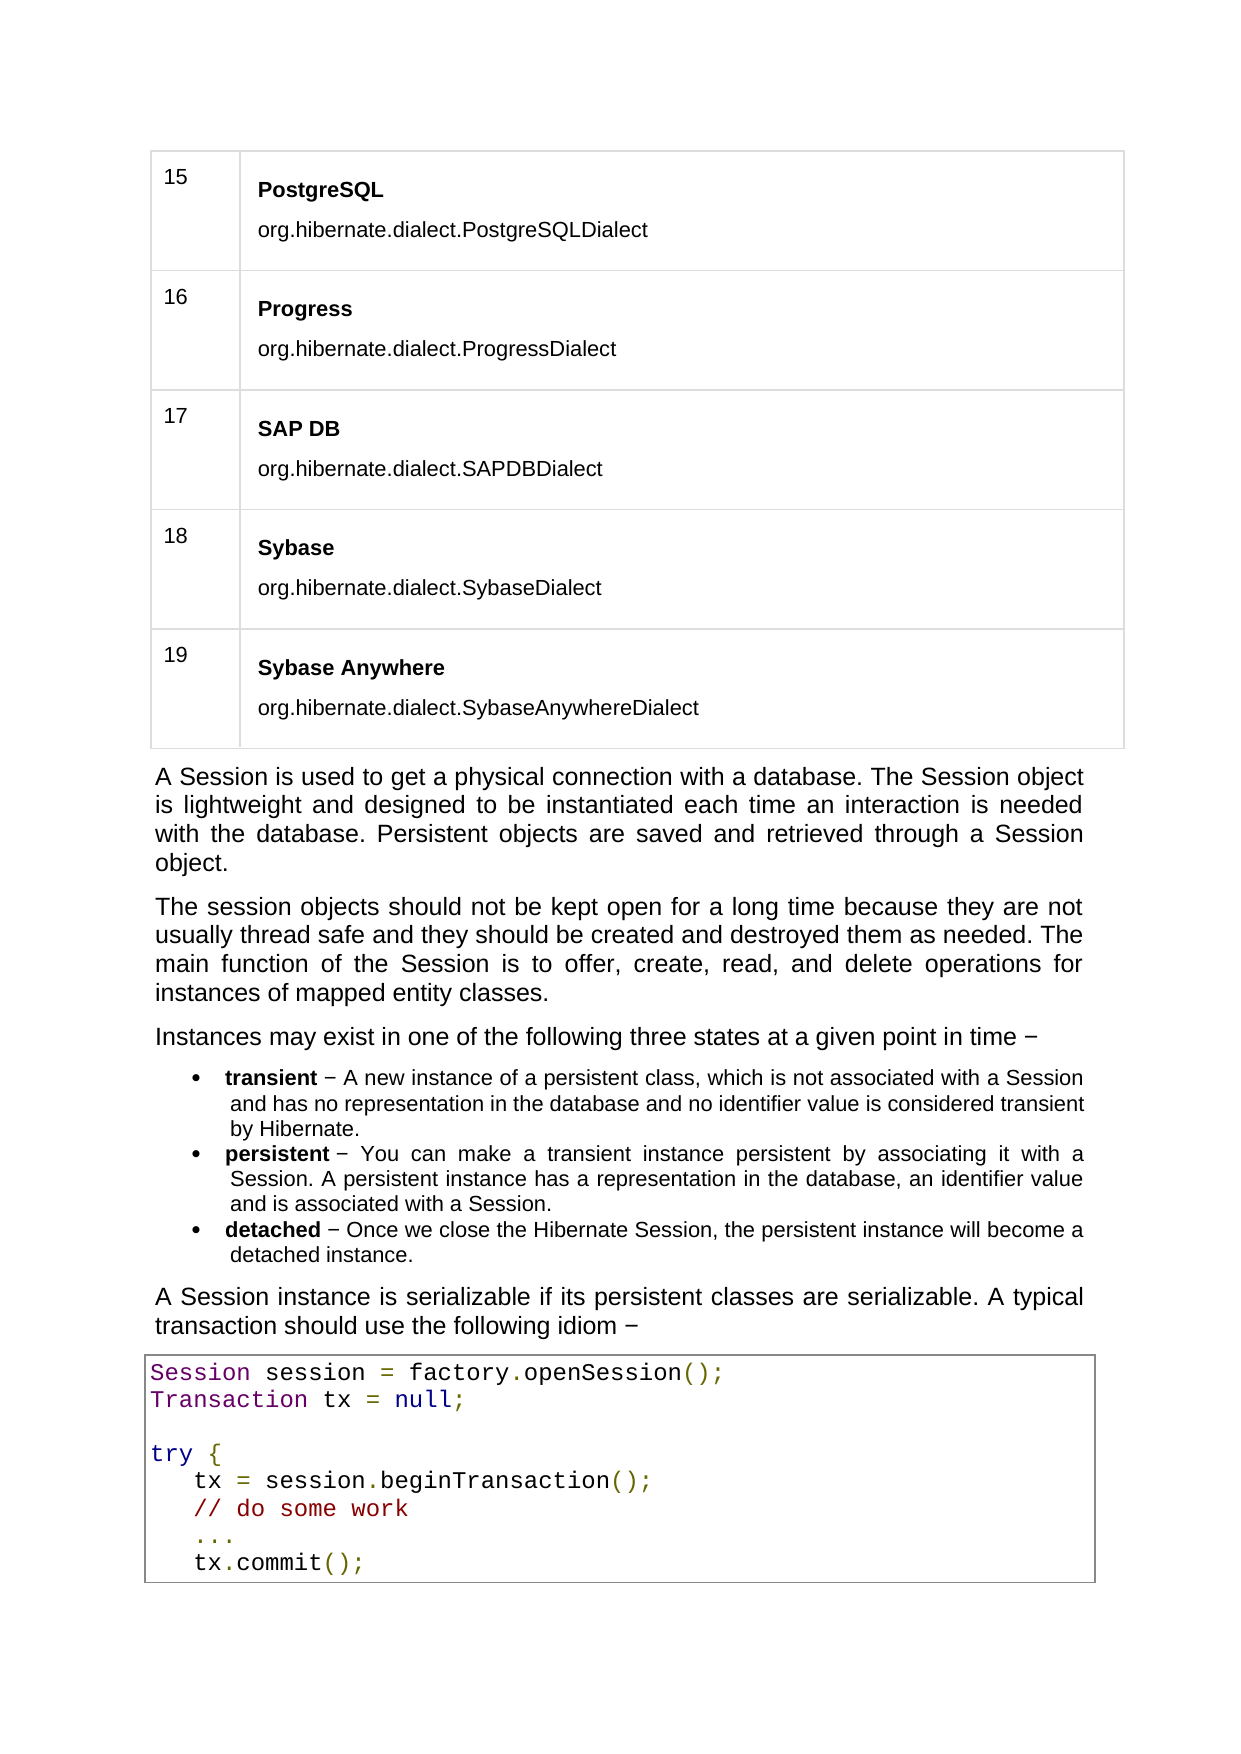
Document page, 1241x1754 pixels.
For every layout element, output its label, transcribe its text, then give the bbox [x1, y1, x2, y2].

text tx = session.beginTransaction(); [150, 1469, 1090, 1496]
table_cell Progress org.hibernate.dialect.ProgressDialect [241, 271, 1123, 389]
text Instances may exist in one of the following three states at a given point in time − [155, 1021, 1085, 1050]
text A Session instance is serializable if its persistent classes are serializable. A typical transaction should use the following idiom − [155, 1282, 1085, 1339]
table_cell 18 [152, 510, 239, 628]
table_cell 19 [152, 630, 239, 747]
table_cell 15 [152, 152, 239, 269]
table_cell PostgreSQL org.hibernate.dialect.PostgreSQLDialect [241, 152, 1123, 269]
text // do some work [150, 1496, 1090, 1523]
list persistent − You can make a transient instance persistent by associating it with a Session. A persistent instance has a representation in the database, an identifier value and is associated with a Session. [192, 1141, 1085, 1216]
text ... [150, 1523, 1090, 1545]
table_cell 17 [152, 391, 239, 508]
list transient − A new instance of a persistent class, which is not associated with a Session and has no representation in the database and no identifier value is considered transient by Hibernate. [192, 1065, 1085, 1141]
text A Session is used to get a physical connection with a database. The Session object is lightweight and designed to be instantiated each time an interaction is needed with the database. Persistent objects are saved and retrieved through a Session object. [155, 761, 1085, 876]
text tx.commit(); [146, 1545, 1094, 1582]
text The session objects should not be kept open for a long time because they are not usually thread safe and they should be created and destroyed them as needed. The main function of the Session is to offer, create, read, and delete operations for instances of mapped entity classes. [155, 891, 1085, 1006]
text Transaction tx = null; [150, 1387, 1090, 1414]
text Session session = factory.openSession(); [146, 1356, 1094, 1387]
table_cell SAP DB org.hibernate.dialect.SAPDBDialect [241, 391, 1123, 508]
list detached − Once we close the Hibernate Session, the persistent instance will become a detached instance. [192, 1216, 1085, 1267]
table_cell 16 [152, 271, 239, 389]
table_cell Sybase org.hibernate.dialect.SybaseDialect [241, 510, 1123, 628]
table_cell Sybase Anywhere org.hibernate.dialect.SybaseAnywhereDialect [241, 630, 1123, 747]
text try { [150, 1442, 1090, 1469]
